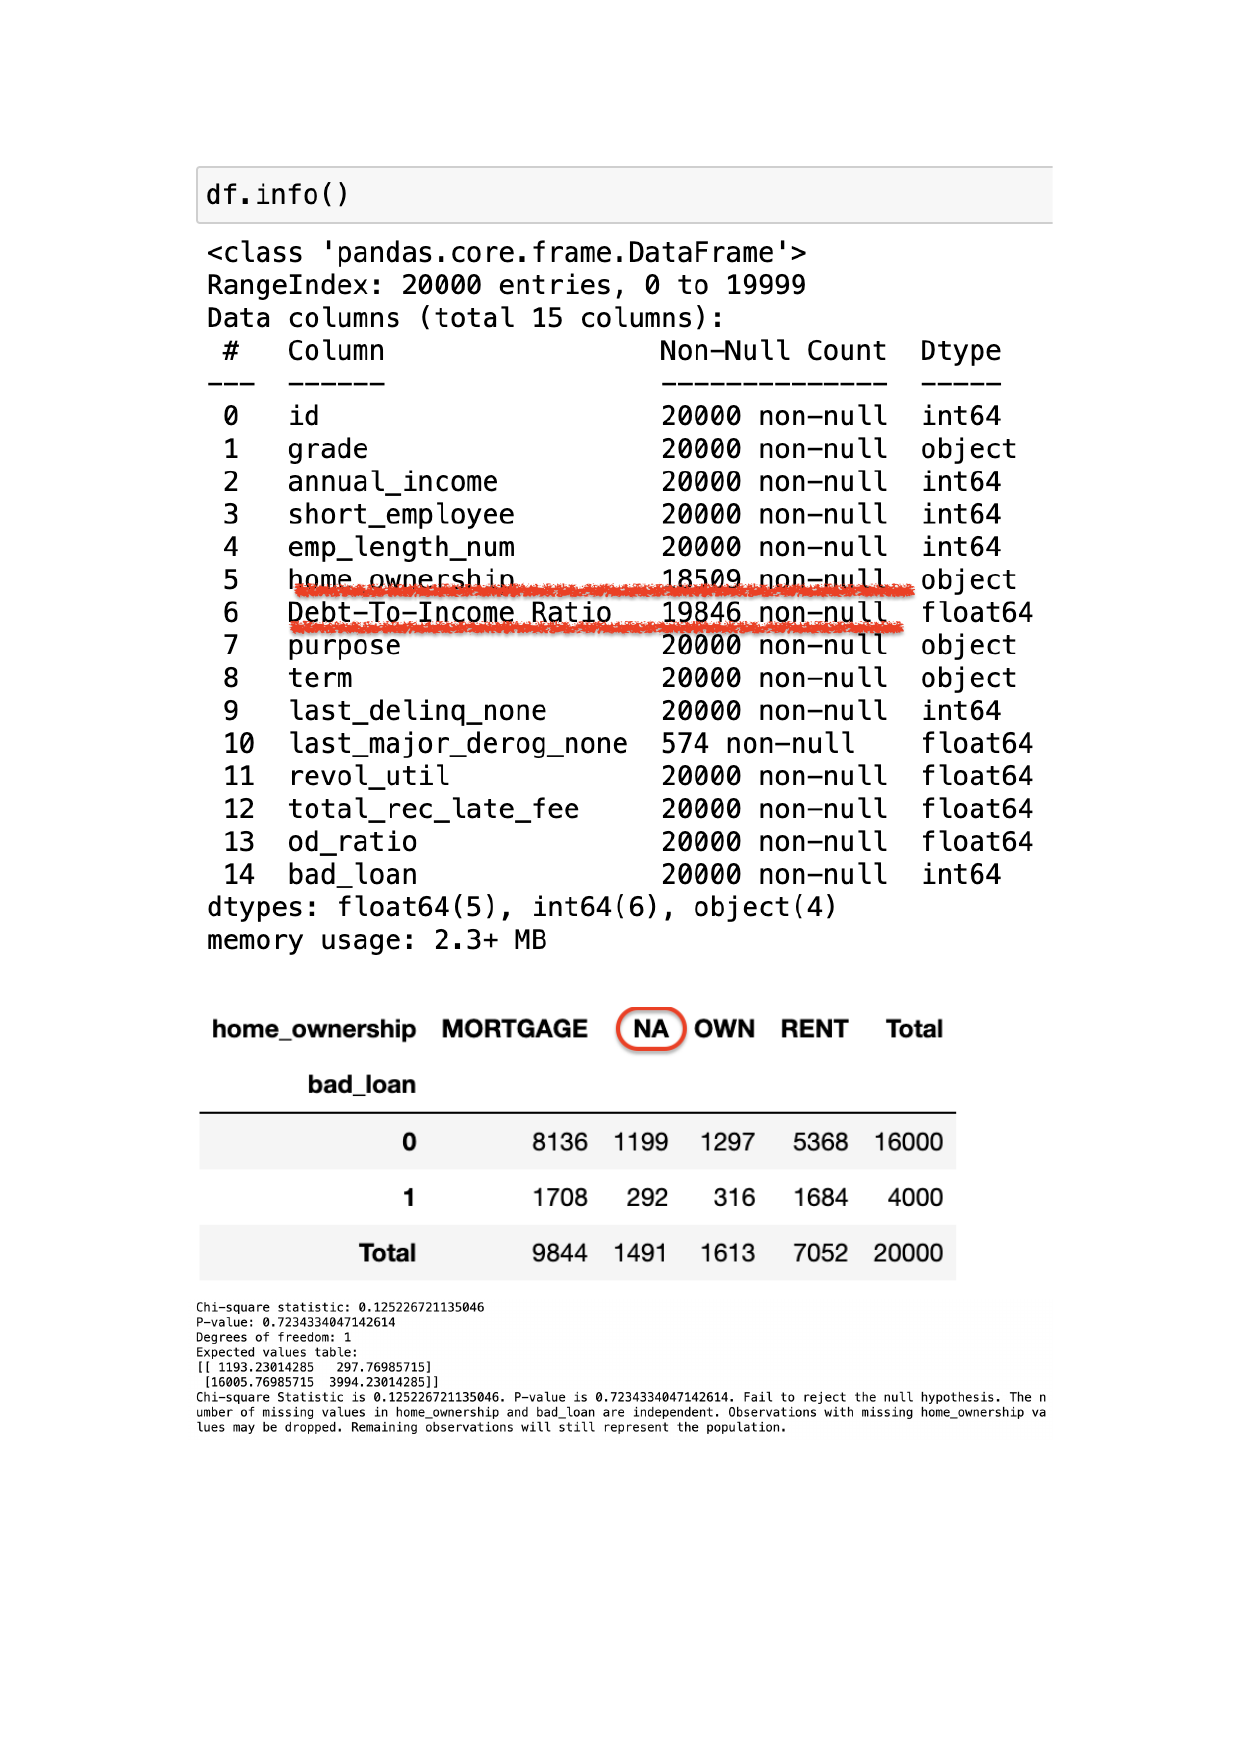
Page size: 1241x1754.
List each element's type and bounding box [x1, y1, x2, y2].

picture [187, 162, 1053, 964]
picture [187, 1299, 1053, 1440]
picture [187, 1007, 976, 1295]
